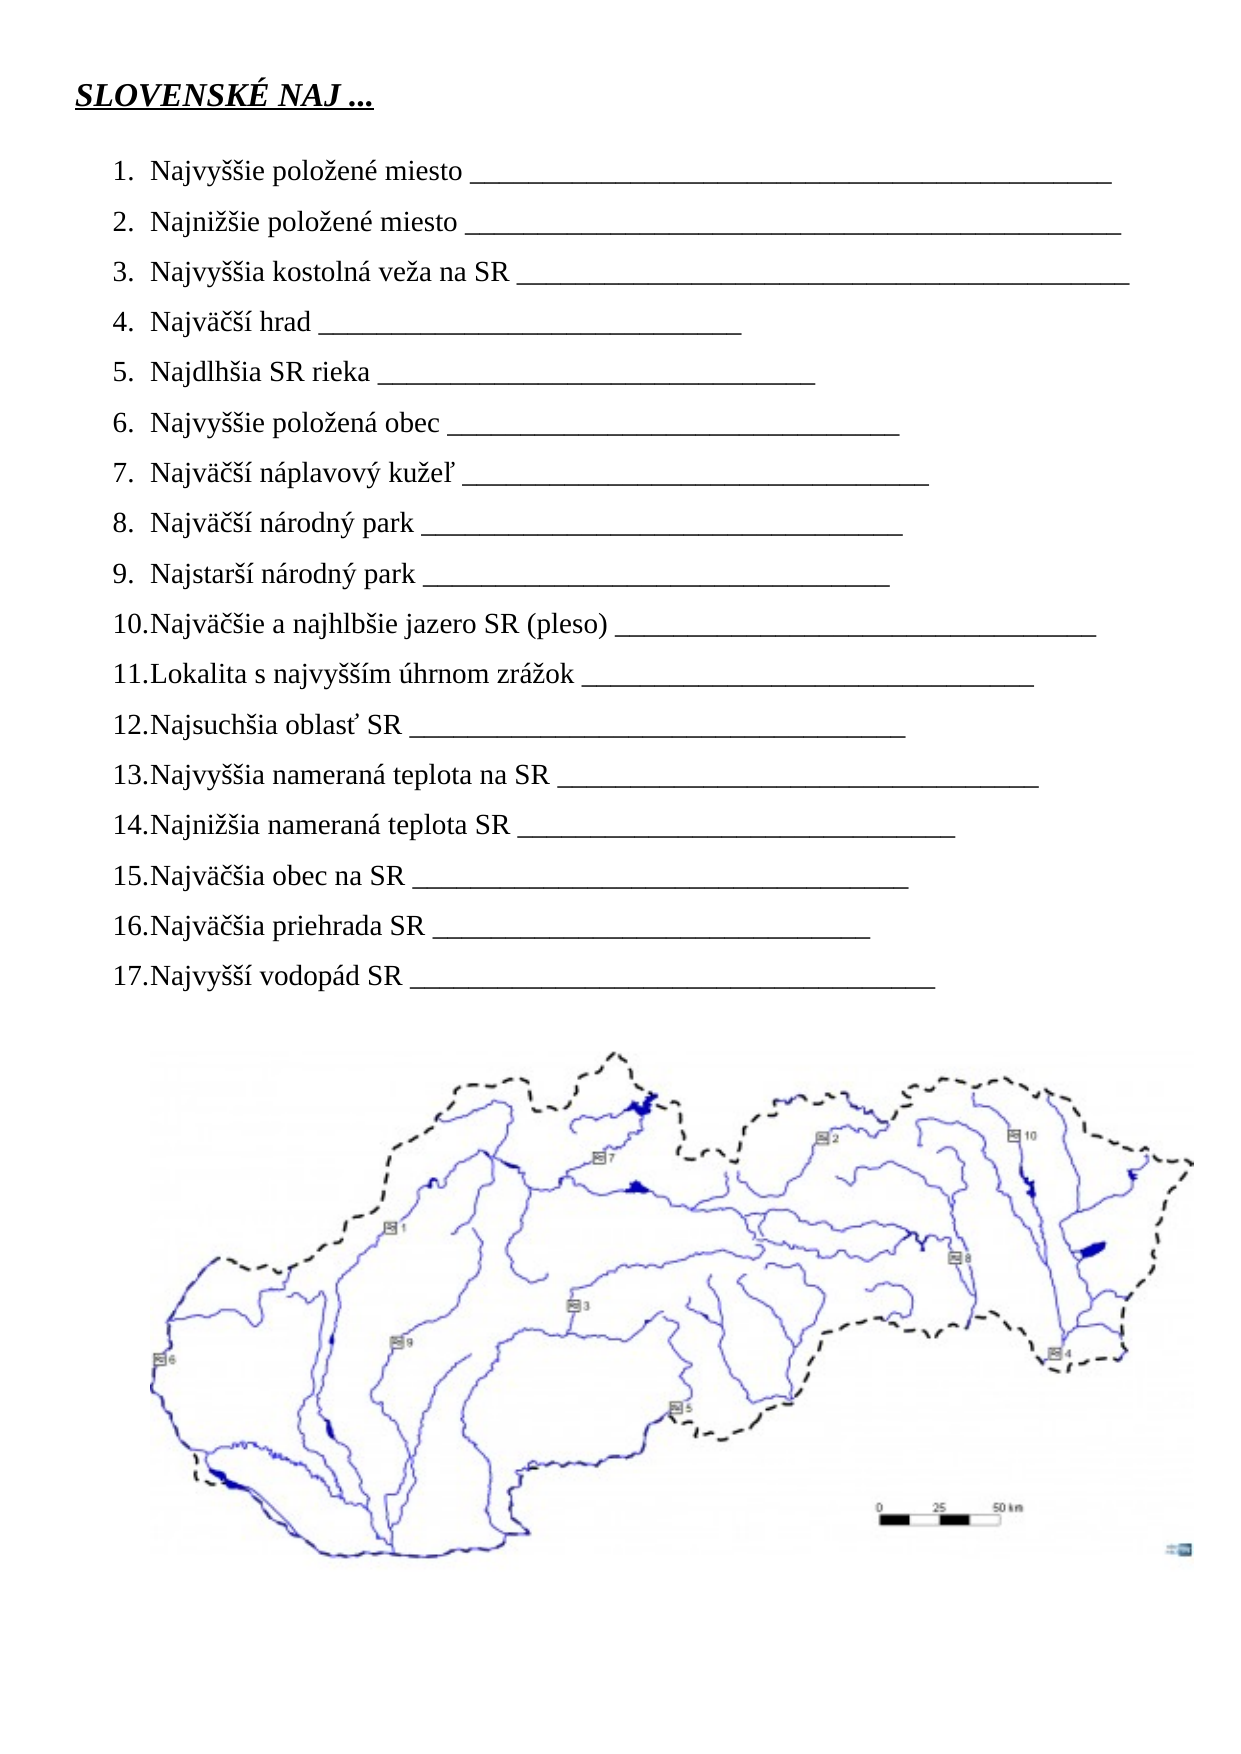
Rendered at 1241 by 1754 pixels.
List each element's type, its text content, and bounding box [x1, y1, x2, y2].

list Najvyššia nameraná teplota na SR _________________________________ [112, 757, 1165, 791]
list Najnižšie položené miesto _____________________________________________ [112, 204, 1165, 237]
list Najväčšie a najhlbšie jazero SR (pleso) _________________________________ [112, 606, 1165, 640]
list Najvyšší vodopád SR ____________________________________ [112, 958, 1165, 992]
list Najdlhšia SR rieka ______________________________ [112, 354, 1165, 388]
text SLOVENSKÉ NAJ ... [75, 75, 1165, 113]
list Najväčšia priehrada SR ______________________________ [112, 908, 1165, 942]
list Najvyššie položená obec _______________________________ [112, 405, 1165, 438]
list Lokalita s najvyšším úhrnom zrážok _______________________________ [112, 656, 1165, 690]
picture [150, 1008, 1194, 1603]
list Najväčší národný park _________________________________ [112, 506, 1165, 539]
list Najväčšia obec na SR __________________________________ [112, 858, 1165, 891]
list Najväčší náplavový kužeľ ________________________________ [112, 455, 1165, 489]
list Najvyššia kostolná veža na SR __________________________________________ [112, 254, 1165, 287]
list Najstarší národný park ________________________________ [112, 556, 1165, 589]
list Najväčší hrad _____________________________ [112, 304, 1165, 338]
list Najnižšia nameraná teplota SR ______________________________ [112, 807, 1165, 841]
list Najsuchšia oblasť SR __________________________________ [112, 707, 1165, 740]
list Najvyššie položené miesto ____________________________________________ [112, 153, 1165, 187]
